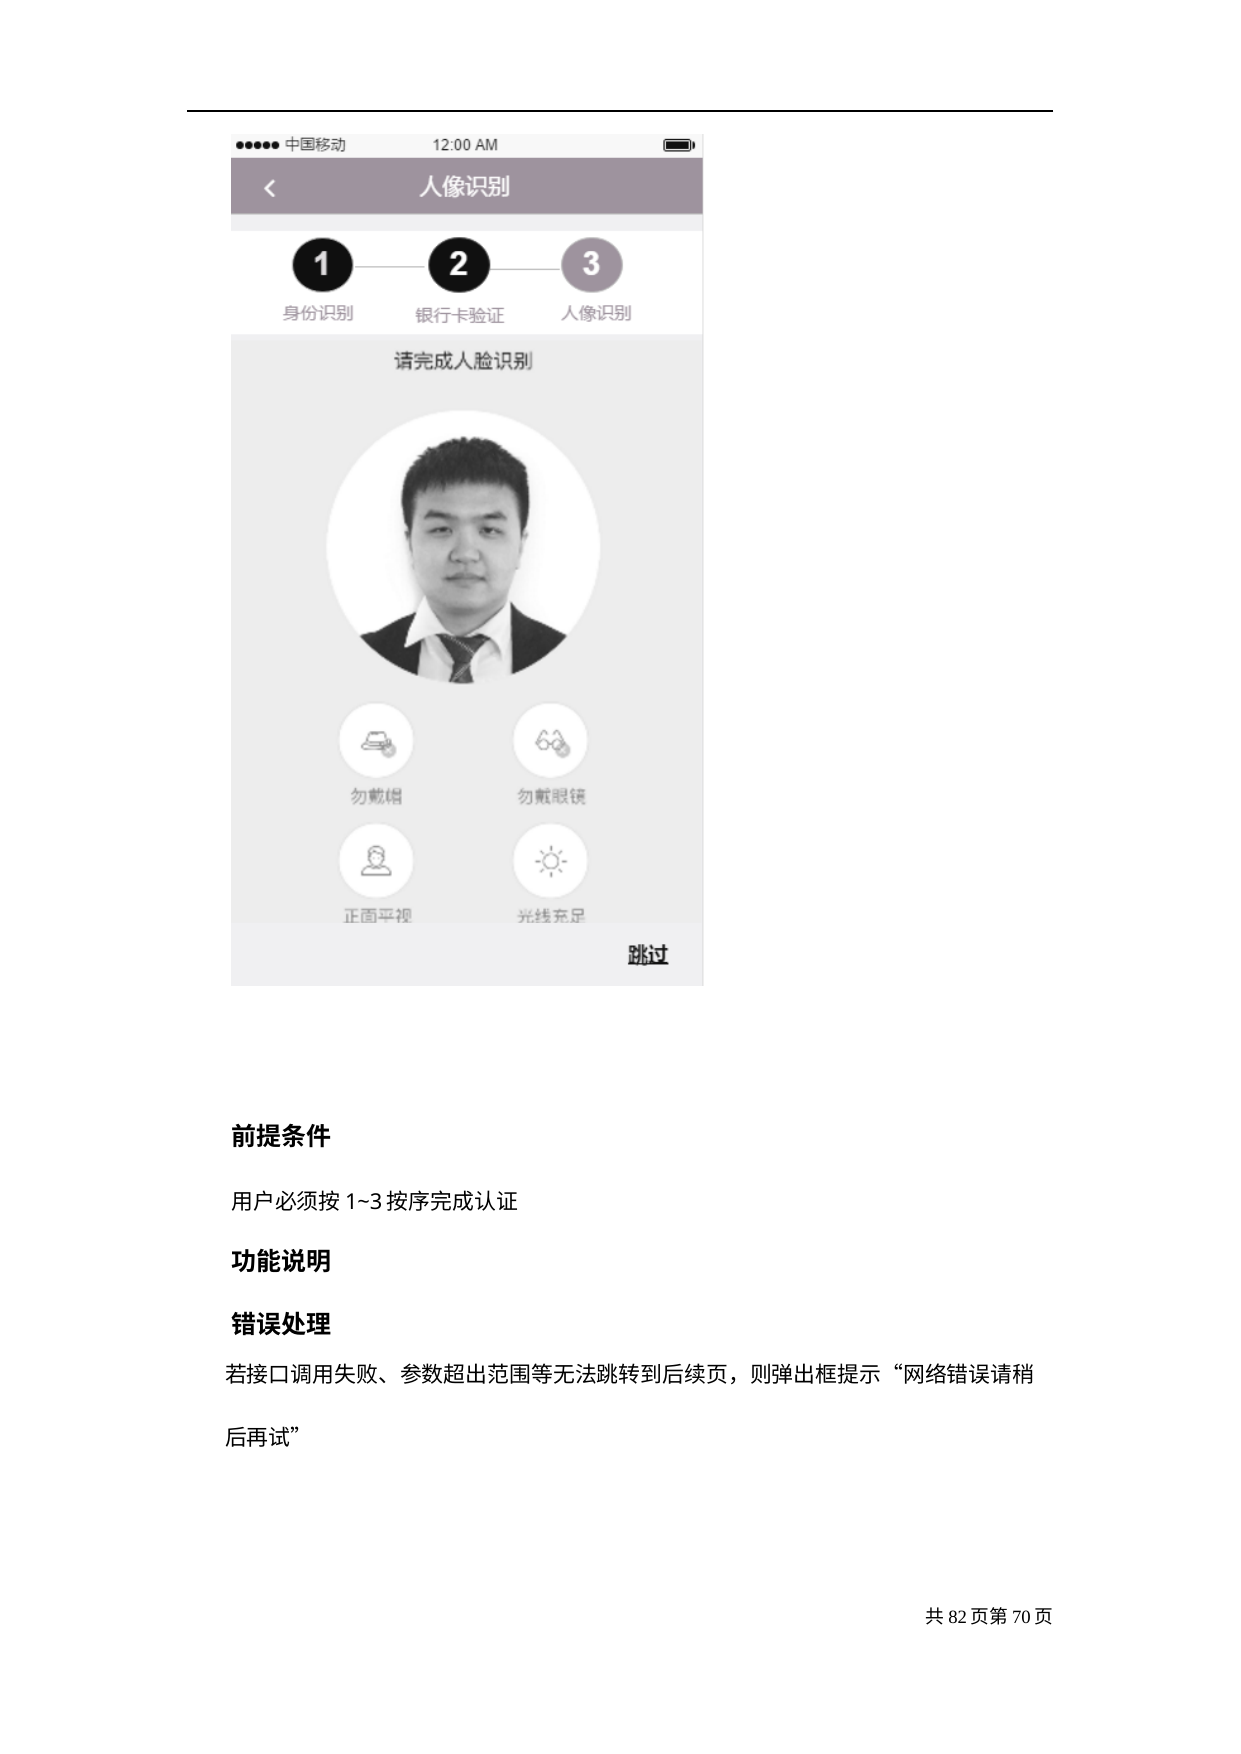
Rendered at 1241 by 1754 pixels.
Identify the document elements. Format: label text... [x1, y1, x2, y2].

text 若接口调用失败、参数超出范围等无法跳转到后续页，则弹出框提示“网络错误请稍后再试” [225, 1341, 1053, 1468]
subtitle 功能说明 [231, 1241, 1053, 1278]
subtitle 错误处理 [231, 1303, 1053, 1341]
subtitle 前提条件 [231, 1116, 1053, 1153]
subtitle 用户必须按1~3按序完成认证 [231, 1178, 1053, 1216]
picture [231, 134, 704, 986]
